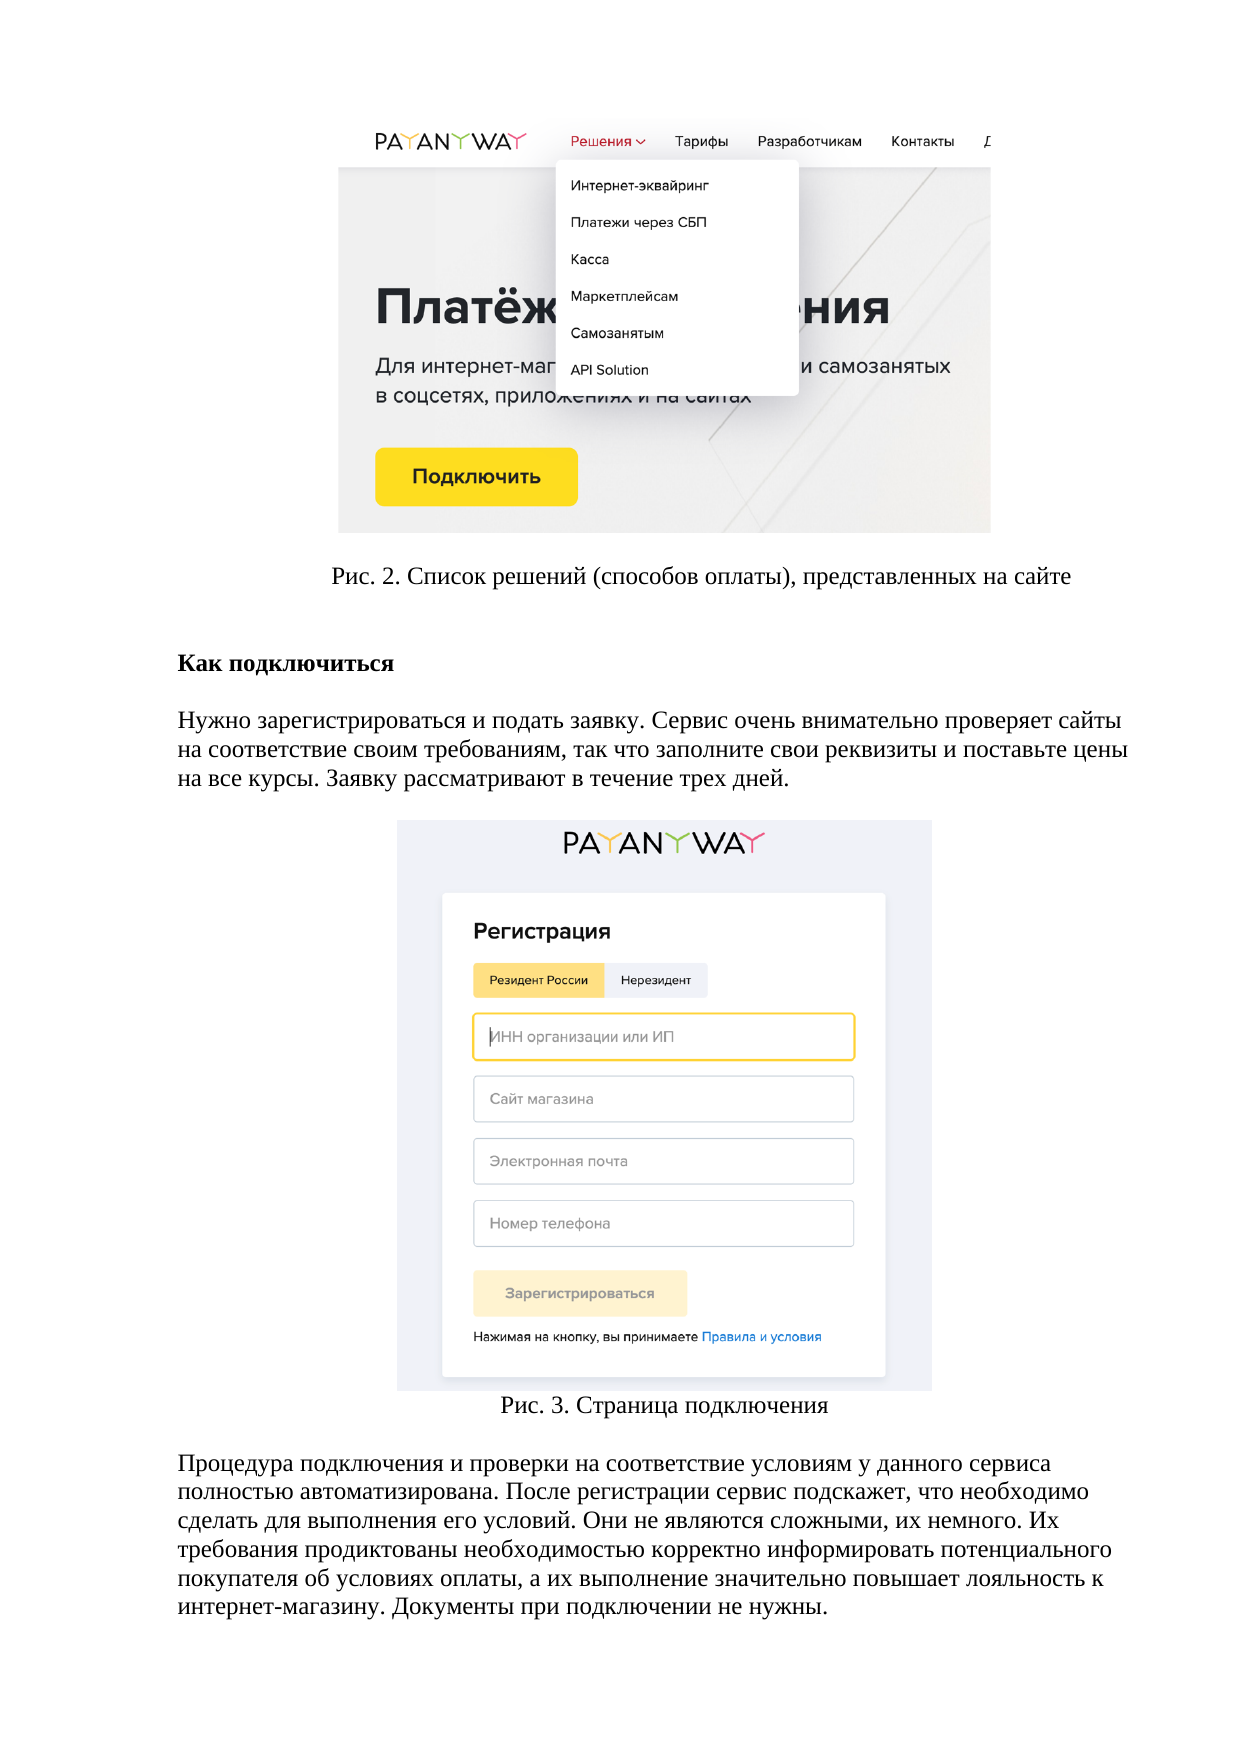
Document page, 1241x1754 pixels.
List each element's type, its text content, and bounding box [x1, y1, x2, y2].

picture [397, 820, 932, 1391]
text Процедура подключения и проверки на соответствие условиям у данного сервиса полностью автоматизирована. После регистрации сервис подскажет, что необходимо сделать для выполнения его условий. Они не являются сложными, их немного. Их требования продиктованы необходимостью корректно информировать потенциального покупателя об условиях оплаты, а их выполнение значительно повышает лояльность к интернет-магазину. Документы при подключении не нужны. [177, 1448, 1152, 1620]
text Рис. 2. Список решений (способов оплаты), представленных на сайте [177, 561, 1152, 590]
picture [338, 118, 991, 533]
text Рис. 3. Страница подключения [177, 1390, 1152, 1419]
text Как подключиться [177, 648, 1152, 676]
text Нужно зарегистрироваться и подать заявку. Сервис очень внимательно проверяет сайты на соответствие своим требованиям, так что заполните свои реквизиты и поставьте цены на все курсы. Заявку рассматривают в течение трех дней. [177, 705, 1152, 791]
